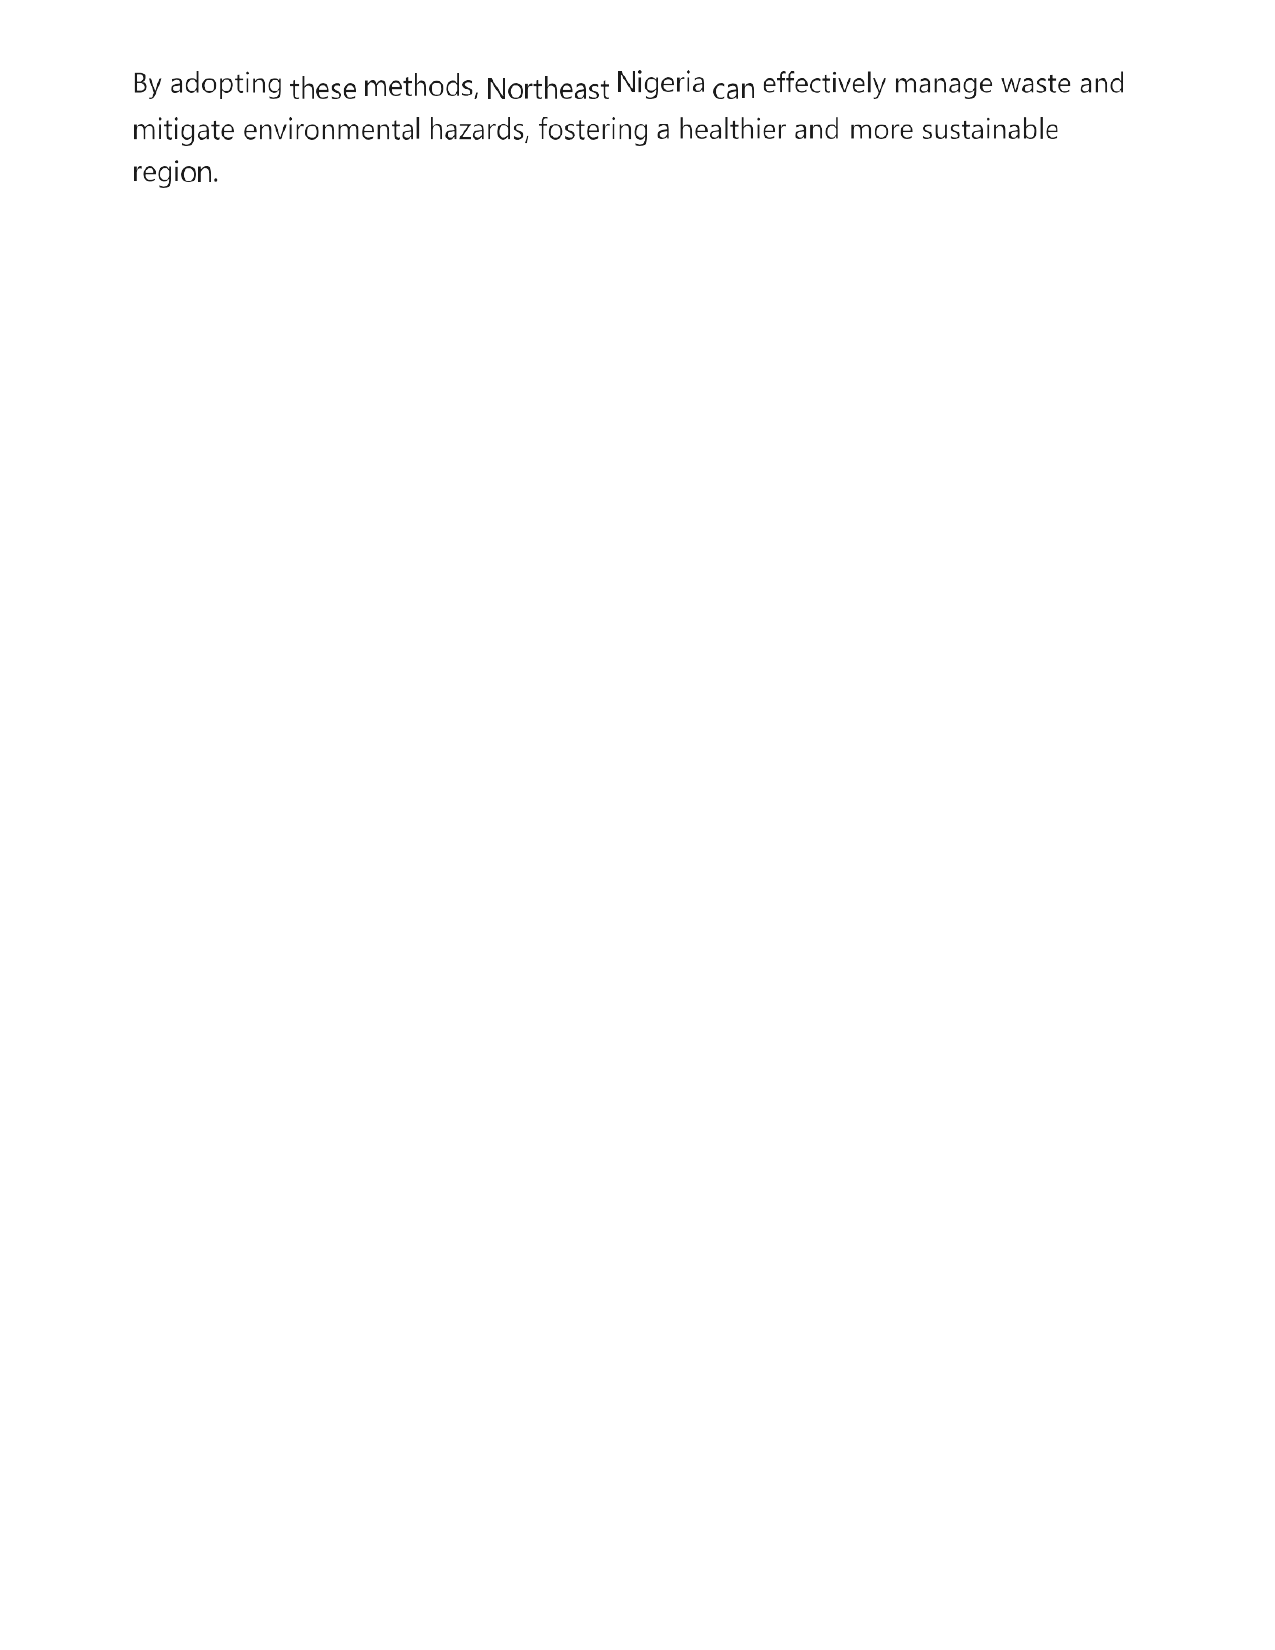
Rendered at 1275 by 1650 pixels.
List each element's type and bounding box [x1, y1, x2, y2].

picture [198, 166, 211, 182]
picture [525, 76, 557, 99]
picture [429, 73, 459, 96]
picture [290, 76, 314, 99]
picture [389, 73, 426, 96]
picture [134, 166, 171, 188]
picture [365, 80, 386, 96]
picture [508, 83, 523, 99]
picture [680, 117, 838, 139]
picture [316, 83, 356, 99]
picture [677, 70, 704, 92]
picture [134, 117, 413, 146]
picture [763, 71, 1123, 99]
picture [589, 80, 609, 99]
picture [657, 124, 669, 139]
picture [560, 83, 586, 99]
picture [488, 78, 505, 99]
picture [713, 83, 738, 99]
picture [638, 70, 658, 99]
picture [134, 71, 281, 99]
picture [661, 77, 674, 92]
picture [851, 117, 1058, 139]
picture [181, 166, 196, 182]
picture [431, 117, 647, 146]
picture [462, 80, 478, 99]
picture [742, 83, 754, 98]
picture [618, 71, 635, 92]
